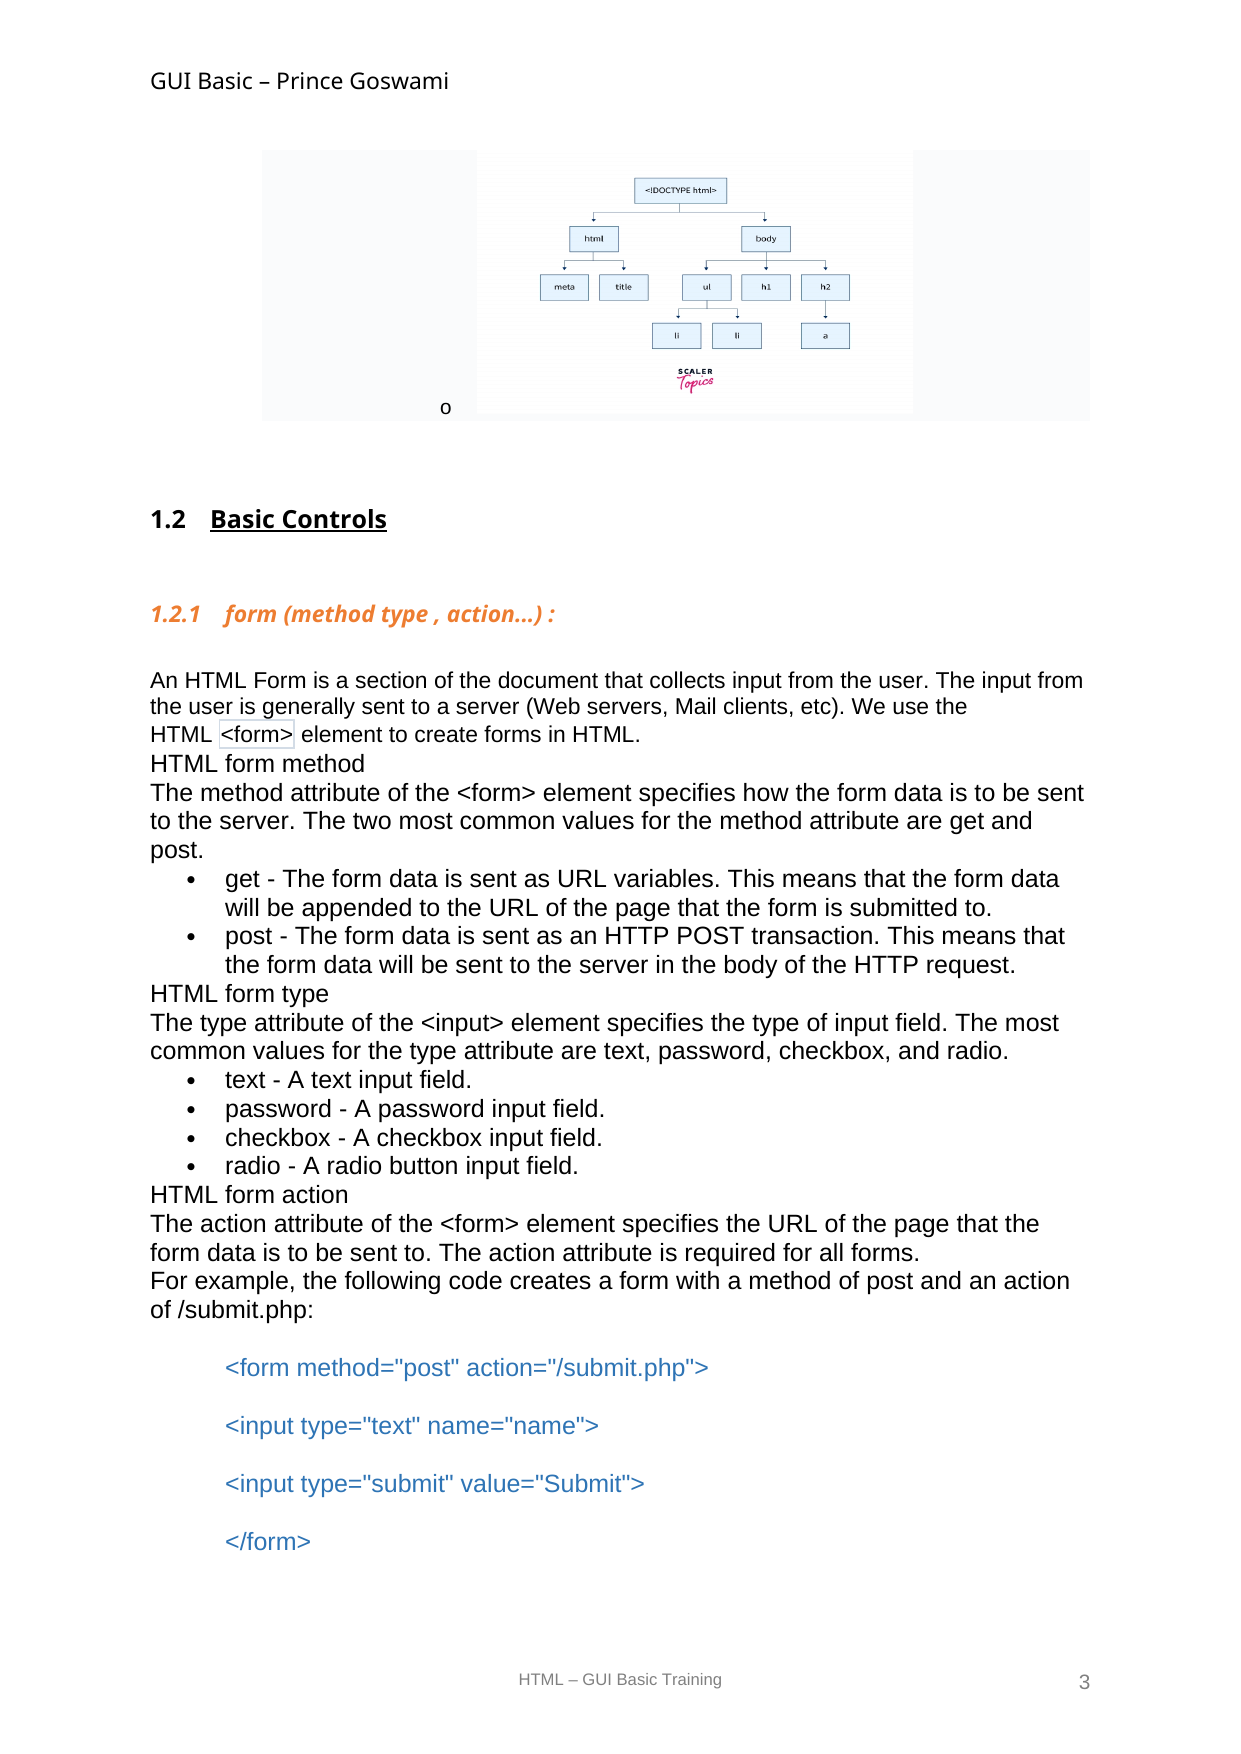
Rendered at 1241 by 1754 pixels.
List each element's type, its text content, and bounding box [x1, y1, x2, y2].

list radio - A radio button input field. [187, 1151, 1090, 1180]
picture [476, 150, 914, 414]
subtitle Basic Controls [150, 501, 1090, 535]
list checkbox - A checkbox input field. [187, 1123, 1090, 1151]
list text - A text input field. [187, 1065, 1090, 1094]
text HTML form method [150, 749, 1090, 778]
list post - The form data is sent as an HTTP POST transaction. This means that the form data will be sent to the server in the body of the HTTP request. [187, 921, 1090, 979]
text The method attribute of the <form> element specifies how the form data is to be sent to the server. The two most common values for the method attribute are get and post. [150, 778, 1090, 864]
list get - The form data is sent as URL variables. This means that the form data will be appended to the URL of the page that the form is submitted to. [187, 864, 1090, 921]
text The action attribute of the <form> element specifies the URL of the page that the form data is to be sent to. The action attribute is required for all forms. [150, 1209, 1090, 1266]
text The type attribute of the <input> element specifies the type of input field. The most common values for the type attribute are text, password, checkbox, and radio. [150, 1008, 1090, 1065]
list password - A password input field. [187, 1094, 1090, 1123]
text HTML form type [150, 979, 1090, 1008]
subtitle form (method type , action...) : [150, 598, 1090, 629]
text <input type="text" name="name"> [225, 1411, 1090, 1440]
text For example, the following code creates a form with a method of post and an action of /submit.php: [150, 1266, 1090, 1324]
text <input type="submit" value="Submit"> [225, 1469, 1090, 1498]
text HTML form action [150, 1180, 1090, 1209]
text <form method="post" action="/submit.php"> [225, 1353, 1090, 1382]
text An HTML Form is a section of the document that collects input from the user. The input from the user is generally sent to a server (Web servers, Mail clients, etc). We use the HTML <form> element to create forms in HTML. [150, 667, 1090, 749]
text </form> [225, 1527, 1090, 1556]
